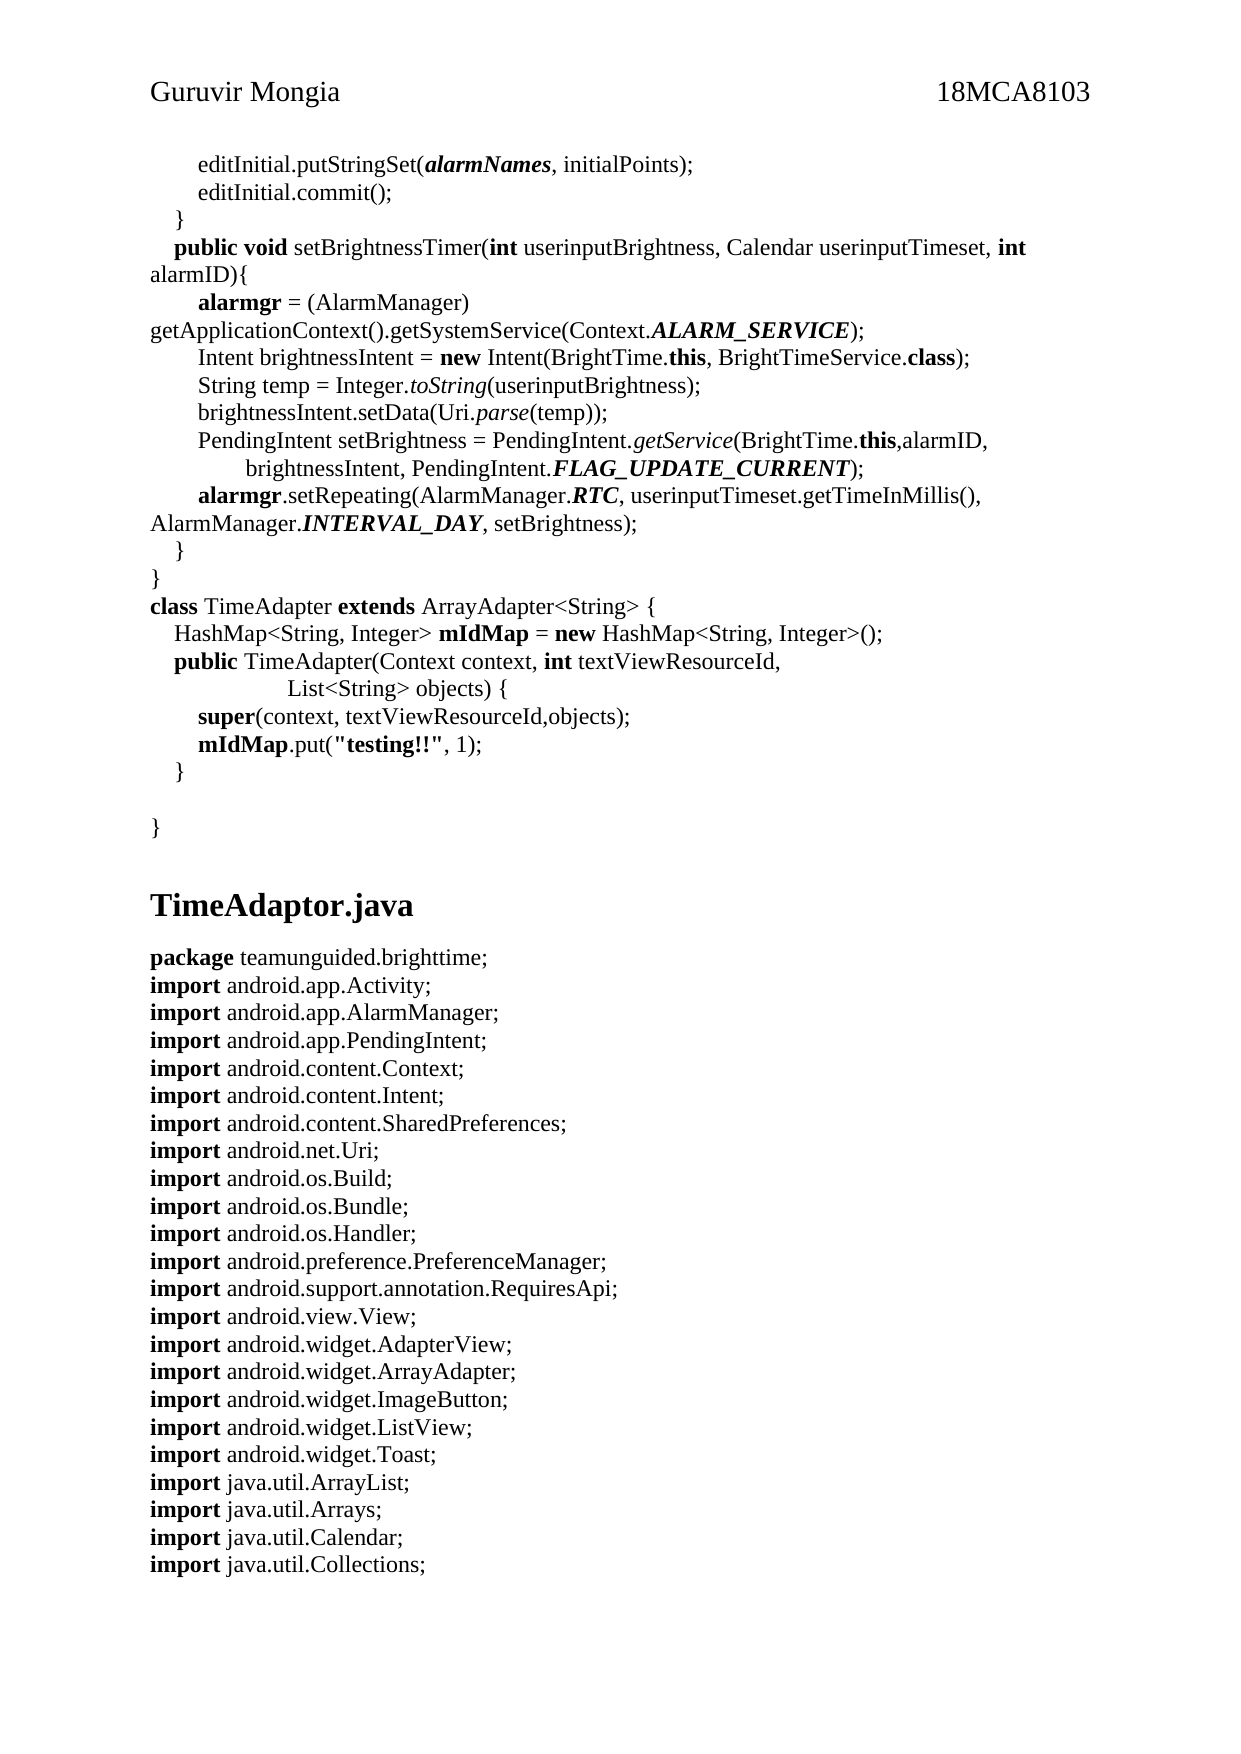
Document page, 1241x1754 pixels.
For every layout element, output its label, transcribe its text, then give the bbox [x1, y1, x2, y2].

text TimeAdaptor.java [150, 885, 1090, 923]
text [150, 150, 1090, 840]
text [150, 943, 1090, 1578]
